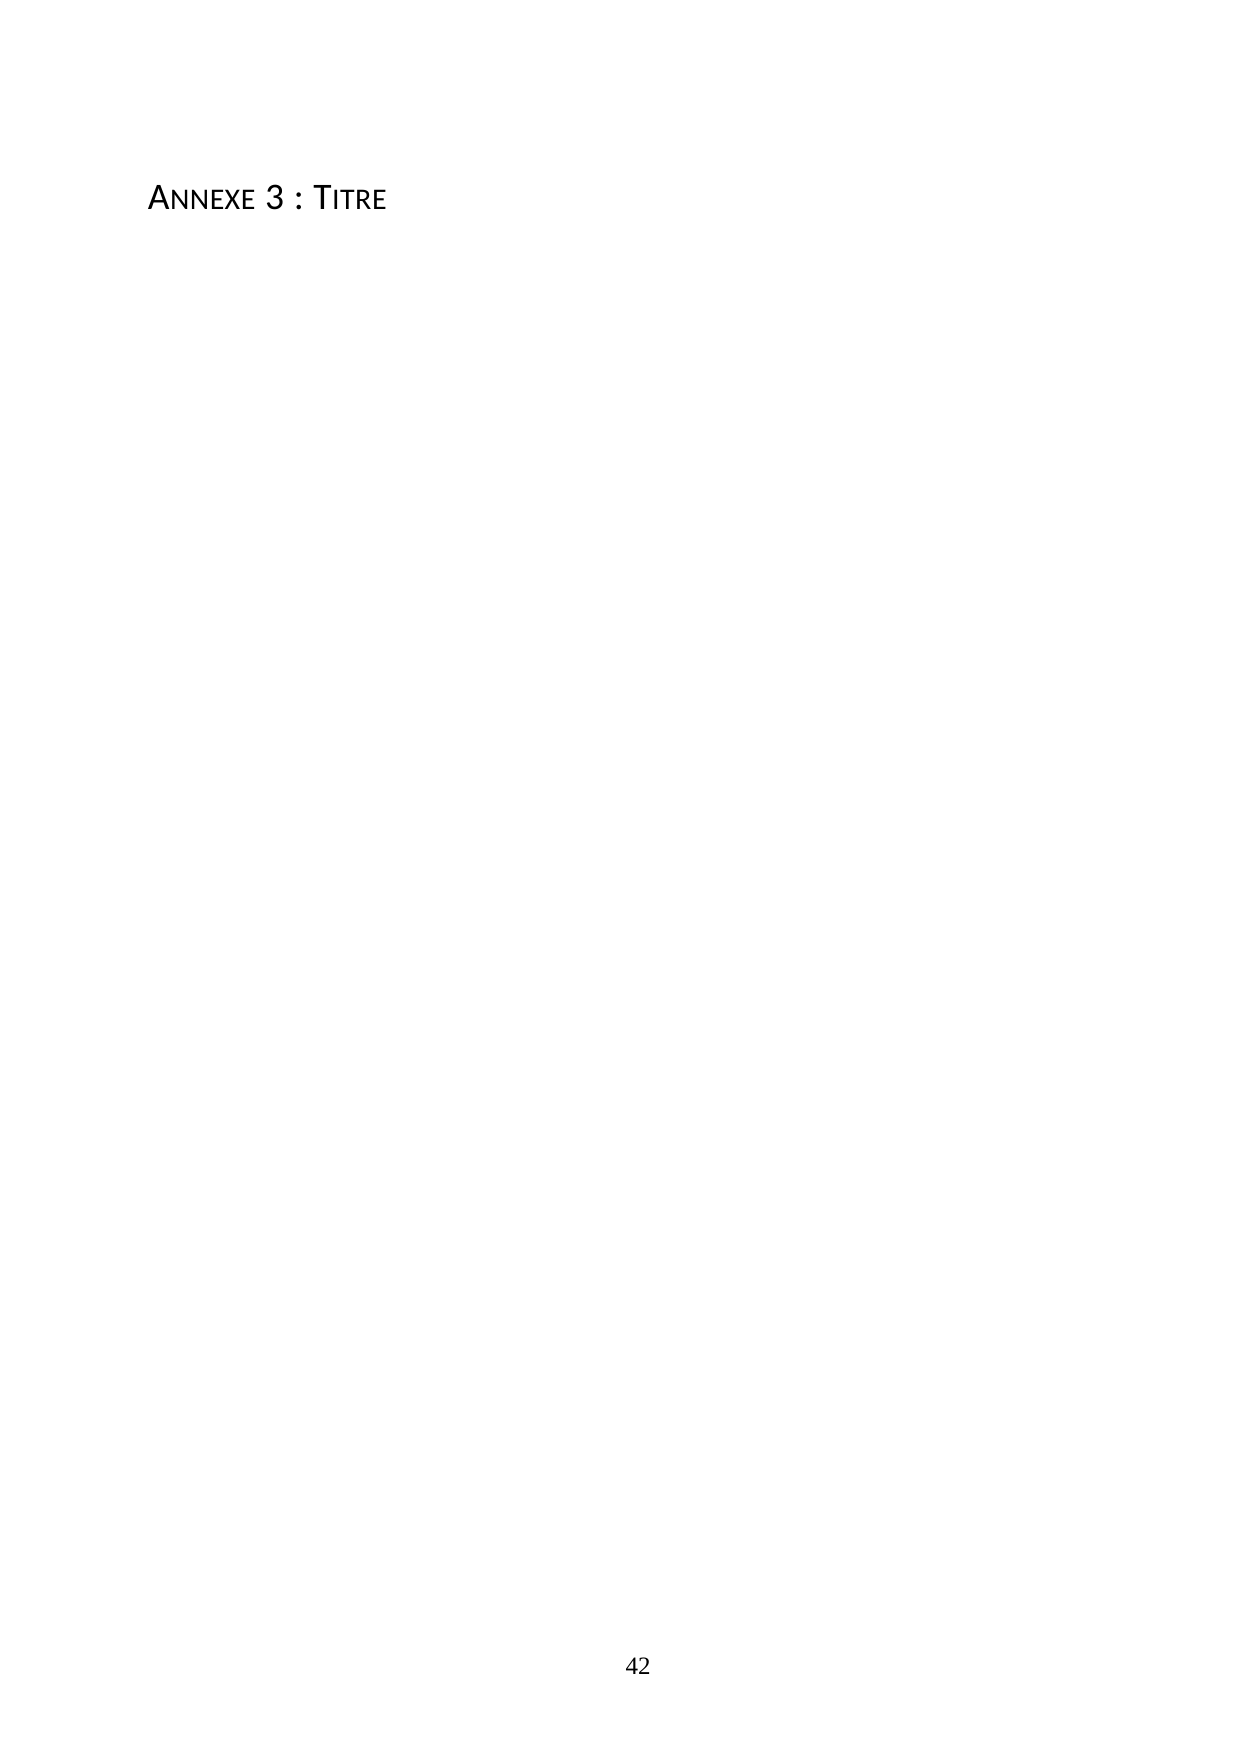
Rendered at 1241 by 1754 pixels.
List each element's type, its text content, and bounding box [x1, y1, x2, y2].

text Annexe 3 : Titre [148, 173, 1093, 218]
